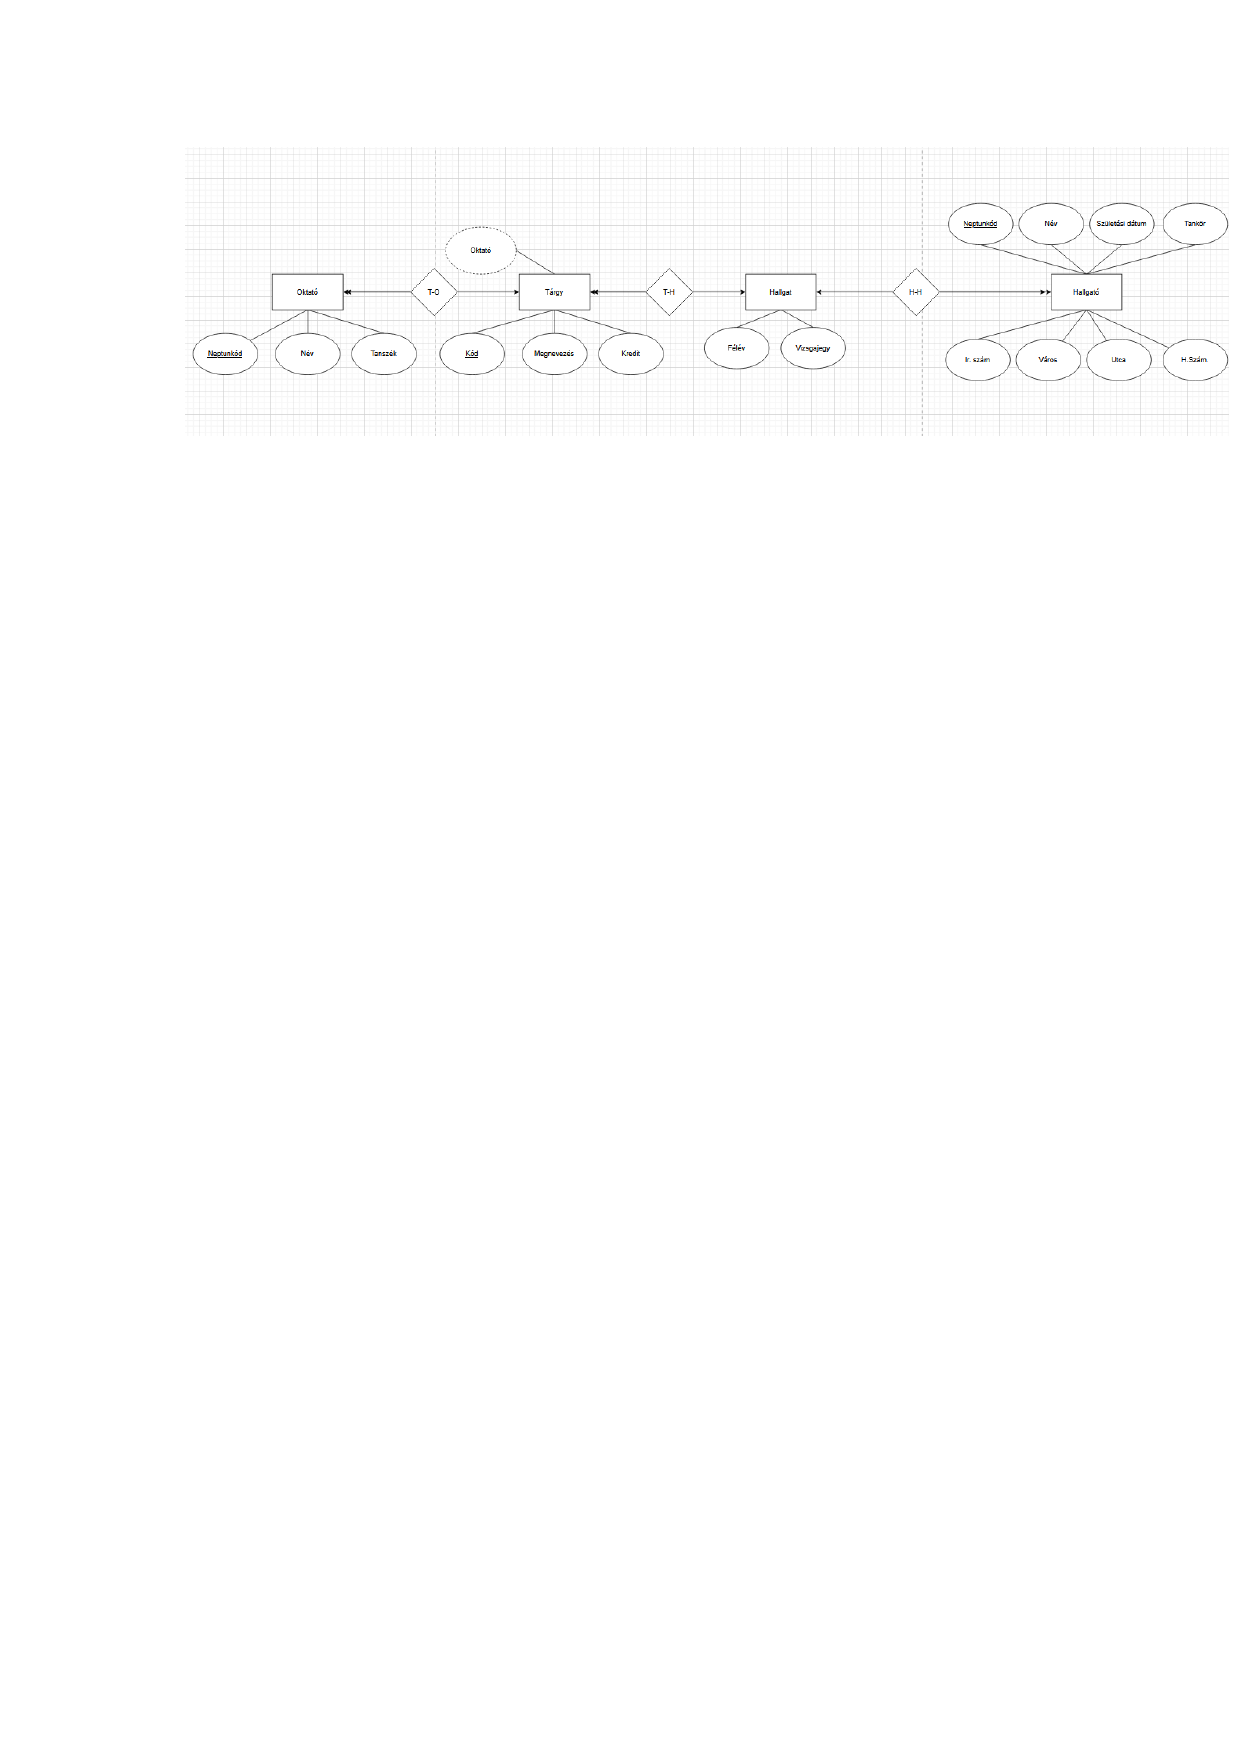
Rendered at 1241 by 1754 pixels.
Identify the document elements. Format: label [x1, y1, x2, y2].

picture [185, 147, 1229, 436]
